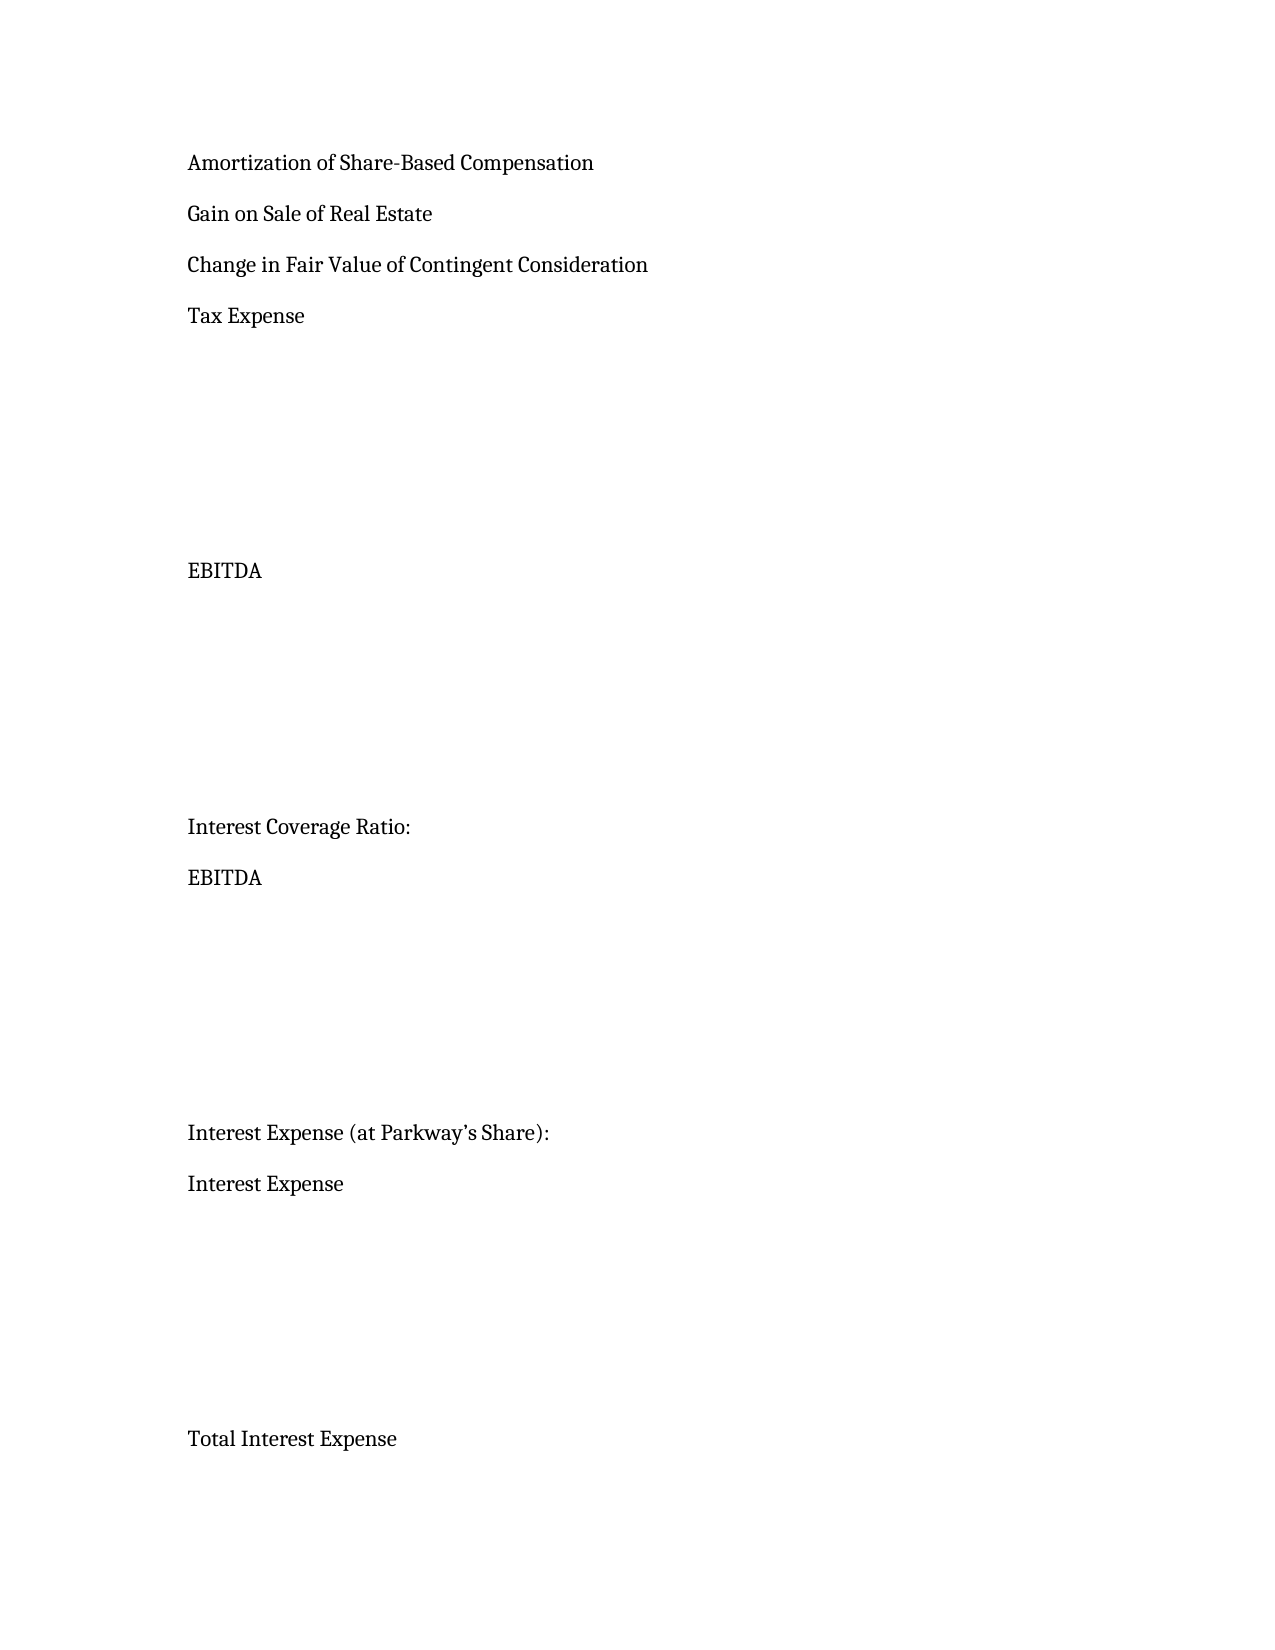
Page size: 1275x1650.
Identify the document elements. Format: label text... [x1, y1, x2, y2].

text Amortization of Share-Based Compensation [187, 150, 1087, 176]
text Change in Fair Value of Contingent Consideration [187, 252, 1087, 278]
text Interest Coverage Ratio: [187, 813, 1087, 840]
text Gain on Sale of Real Estate [187, 201, 1087, 227]
text EBITDA [187, 864, 1087, 891]
text EBITDA [187, 558, 1087, 585]
text Interest Expense (at Parkway’s Share): [187, 1120, 1087, 1146]
text Interest Expense [187, 1171, 1087, 1197]
text Total Interest Expense [187, 1426, 1087, 1452]
text Tax Expense [187, 303, 1087, 329]
